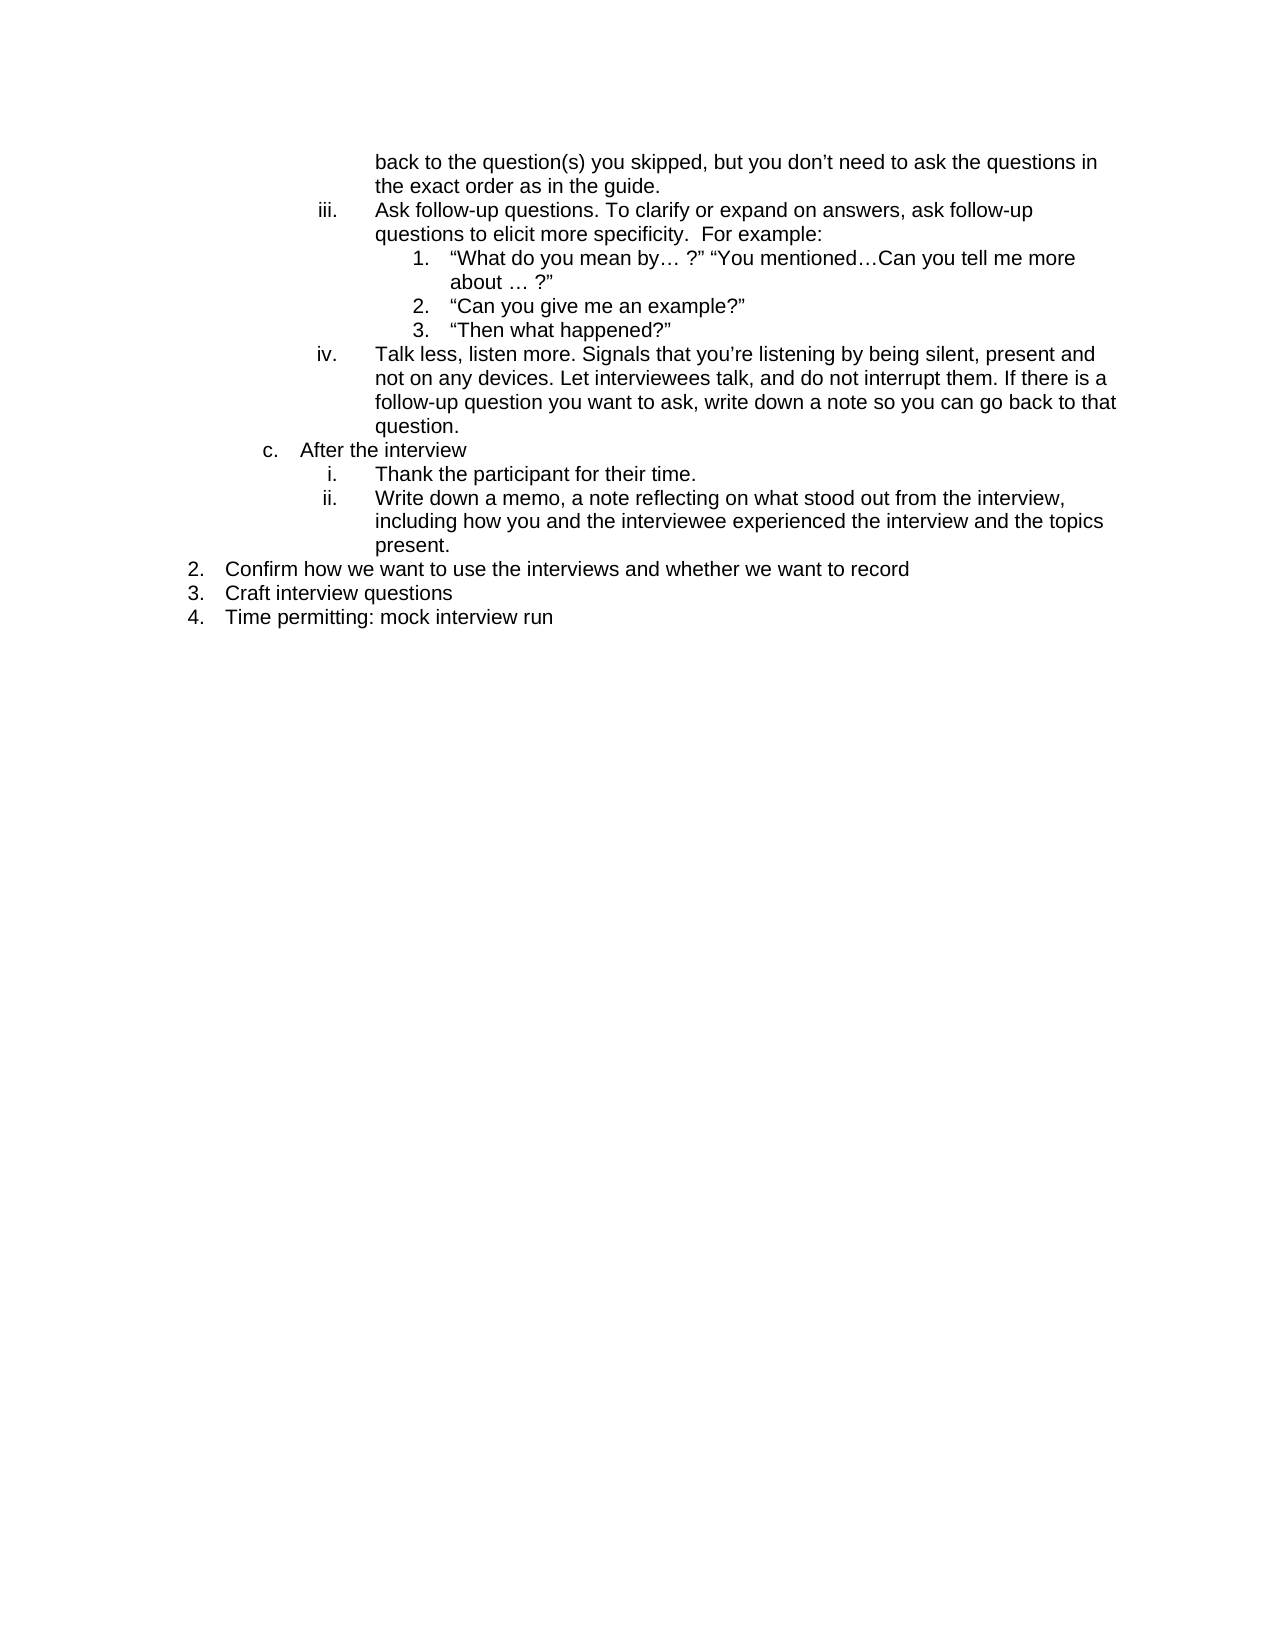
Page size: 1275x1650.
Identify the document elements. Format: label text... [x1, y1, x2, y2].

list Talk less, listen more. Signals that you’re listening by being silent, present and not on any devices. Let interviewees talk, and do not interrupt them. If there is a follow-up question you want to ask, write down a note so you can go back to that question. [337, 342, 1125, 437]
list Thank the participant for their time. [337, 461, 1125, 485]
list After the interview [262, 437, 1125, 461]
list Time permitting: mock interview run [187, 605, 1125, 629]
list “Then what happened?” [412, 318, 1125, 342]
list Craft interview questions [187, 581, 1125, 605]
list Write down a memo, a note reflecting on what stood out from the interview, including how you and the interviewee experienced the interview and the topics present. [337, 485, 1125, 557]
list Confirm how we want to use the interviews and whether we want to record [187, 557, 1125, 581]
list “What do you mean by… ?” “You mentioned…Can you tell me more about … ?” [412, 246, 1125, 294]
list Ask follow-up questions. To clarify or expand on answers, ask follow-up questions to elicit more specificity. For example: [337, 198, 1125, 246]
list “Can you give me an example?” [412, 294, 1125, 318]
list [337, 150, 1125, 198]
